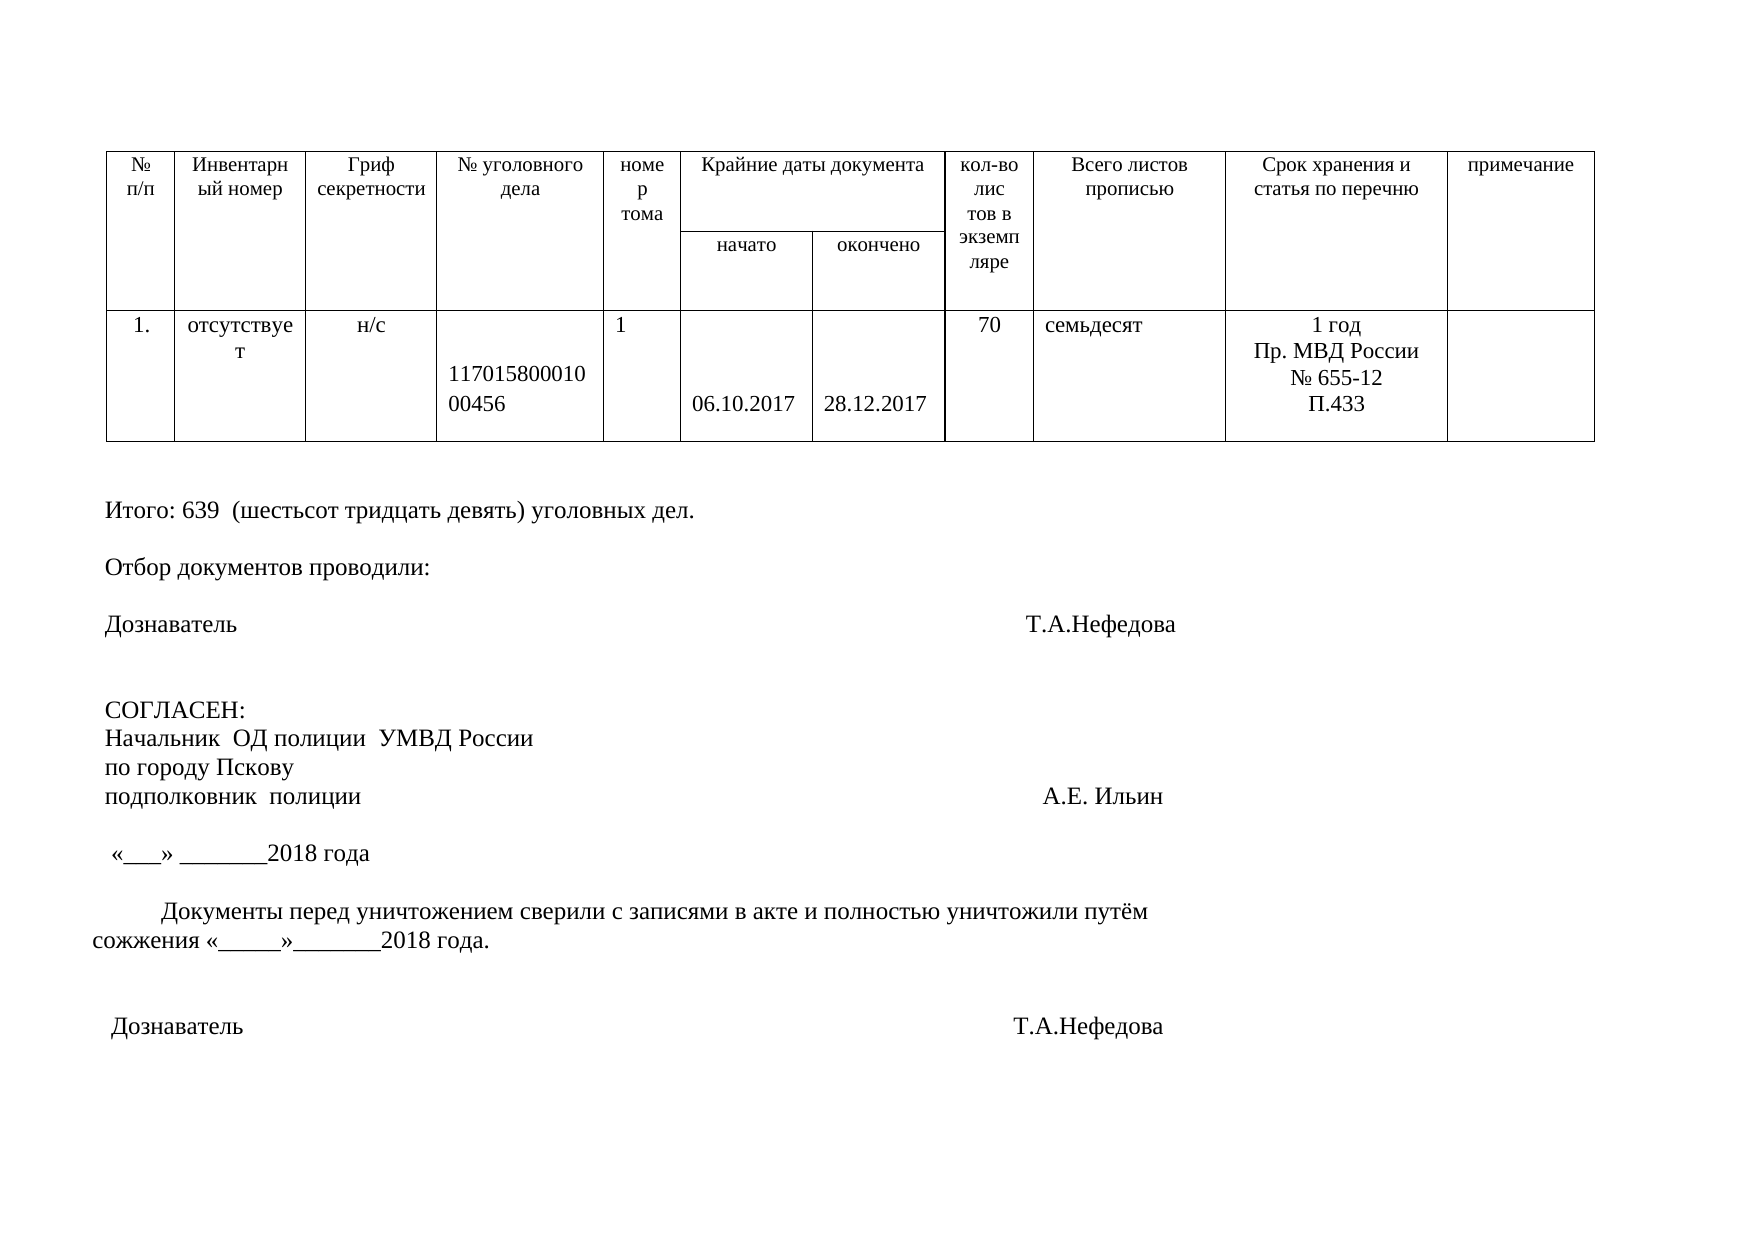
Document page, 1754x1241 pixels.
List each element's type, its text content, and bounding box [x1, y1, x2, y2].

table_cell 28.12.2017 [813, 311, 944, 441]
table_header примечание [1448, 152, 1594, 310]
text Дознаватель Т.А.Нефедова [29, 609, 1636, 638]
text «___» _______2018 года [29, 838, 1636, 867]
table_cell [1448, 311, 1594, 441]
table_cell 1 [604, 311, 680, 441]
table_header Гриф секретности [306, 152, 436, 310]
table_header Крайние даты документа [681, 152, 944, 231]
table_header номер тома [604, 152, 680, 310]
table_header № п/п [107, 152, 174, 310]
table_cell 11701580001000456 [437, 311, 603, 441]
text Итого: 639 (шестьсот тридцать девять) уголовных дел. [29, 495, 1636, 524]
text Документы перед уничтожением сверили с записями в акте и полностью уничтожили путём [29, 896, 1636, 925]
text сожжения «_____»_______2018 года. [29, 925, 1636, 953]
table_header № уголовного дела [437, 152, 603, 310]
text по городу Пскову [29, 752, 1636, 781]
text Начальник ОД полиции УМВД России [29, 723, 1636, 752]
table_header Всего листов прописью [1034, 152, 1225, 310]
table_header Срок хранения и статья по перечню [1226, 152, 1447, 310]
table_cell н/с [306, 311, 436, 441]
table_cell семьдесят [1034, 311, 1225, 441]
text Отбор документов проводили: [29, 552, 1636, 581]
table_header кол-во лис тов в экземпляре [946, 152, 1033, 310]
table_header Инвентарный номер [175, 152, 305, 310]
table_cell начато [681, 232, 812, 310]
text СОГЛАСЕН: [29, 695, 1636, 723]
table_cell 06.10.2017 [681, 311, 812, 441]
table_cell [107, 311, 174, 441]
table_cell окончено [813, 232, 944, 310]
table_cell 1 год Пр. МВД России № 655-12 П.433 [1226, 311, 1447, 441]
text подполковник полиции А.Е. Ильин [29, 781, 1636, 810]
text Дознаватель Т.А.Нефедова [29, 1011, 1636, 1040]
table_cell 70 [946, 311, 1033, 441]
table_cell отсутствует [175, 311, 305, 441]
